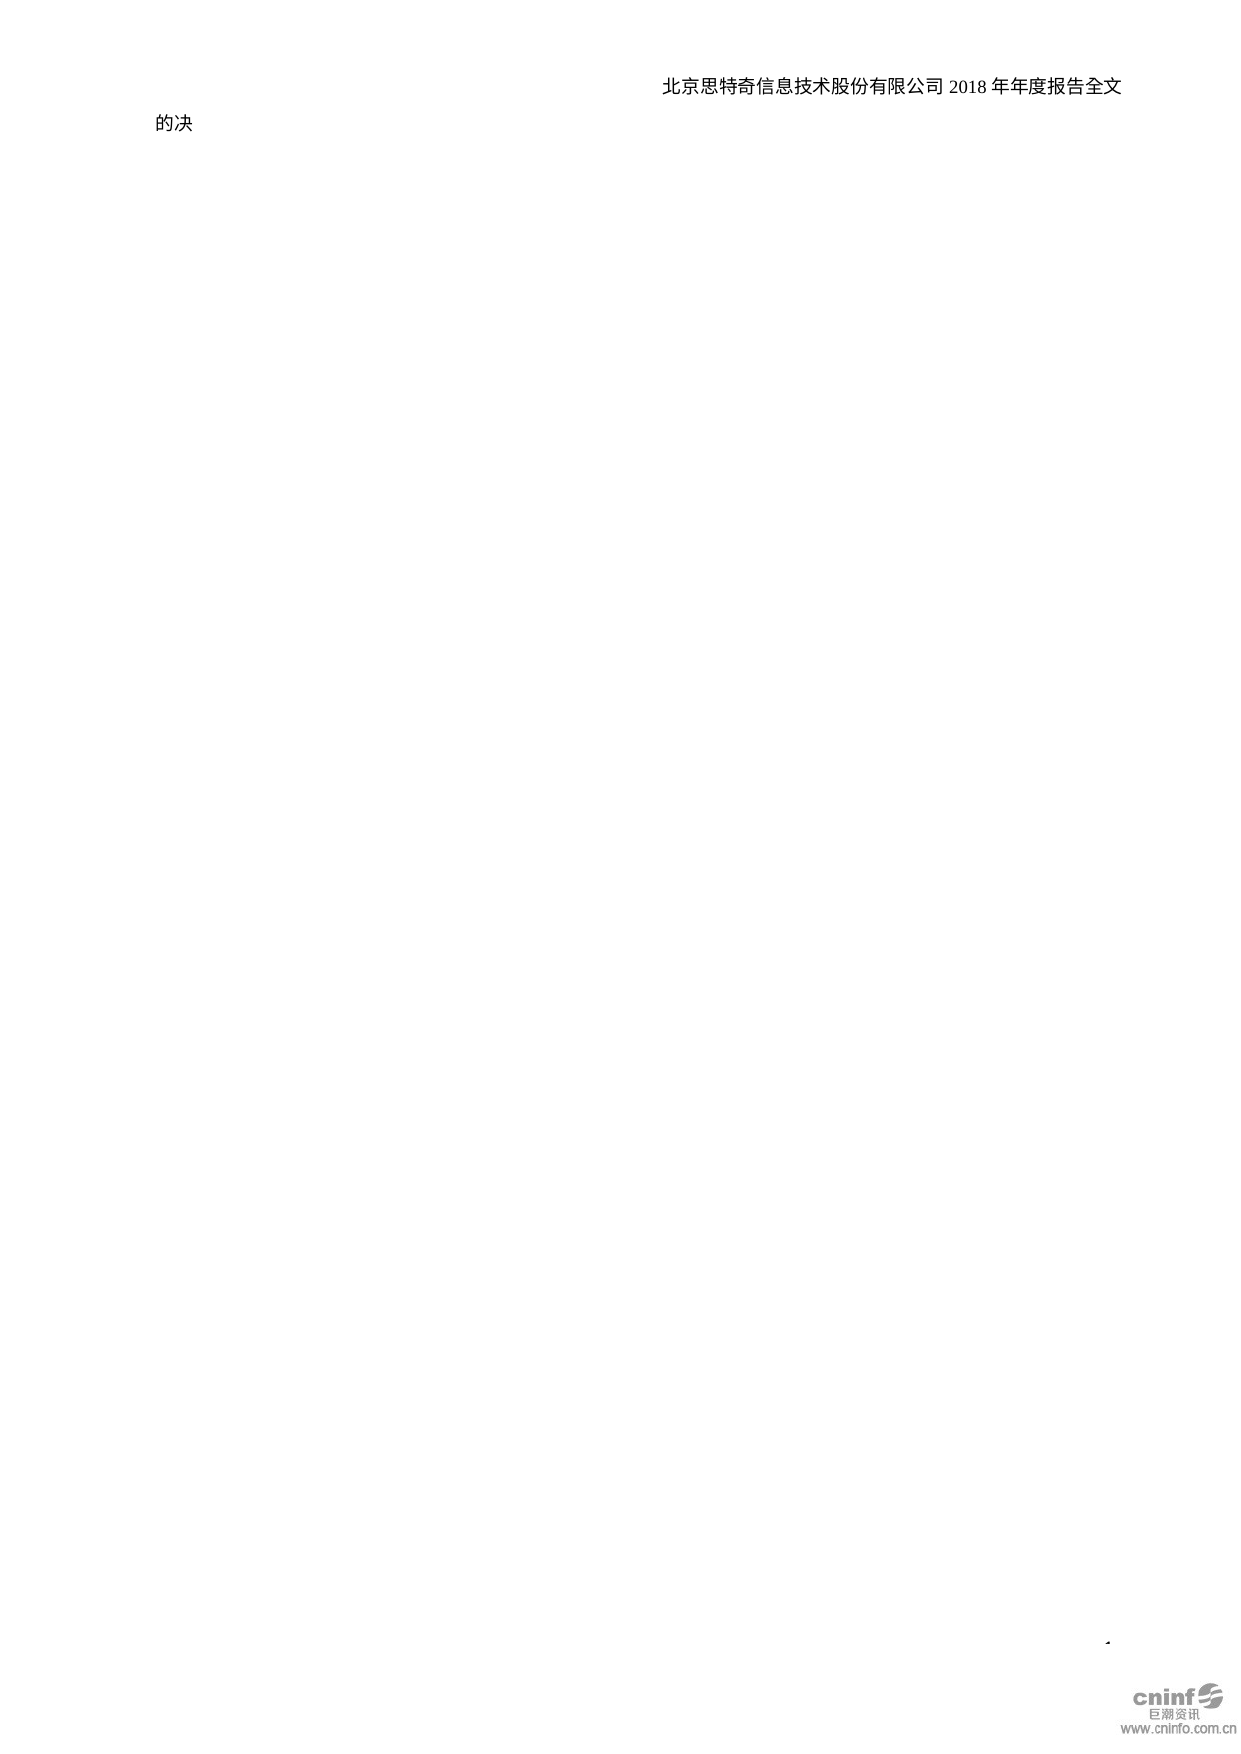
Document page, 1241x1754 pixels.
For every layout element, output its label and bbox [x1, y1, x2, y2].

text [156, 110, 1138, 136]
picture [1115, 1680, 1240, 1737]
